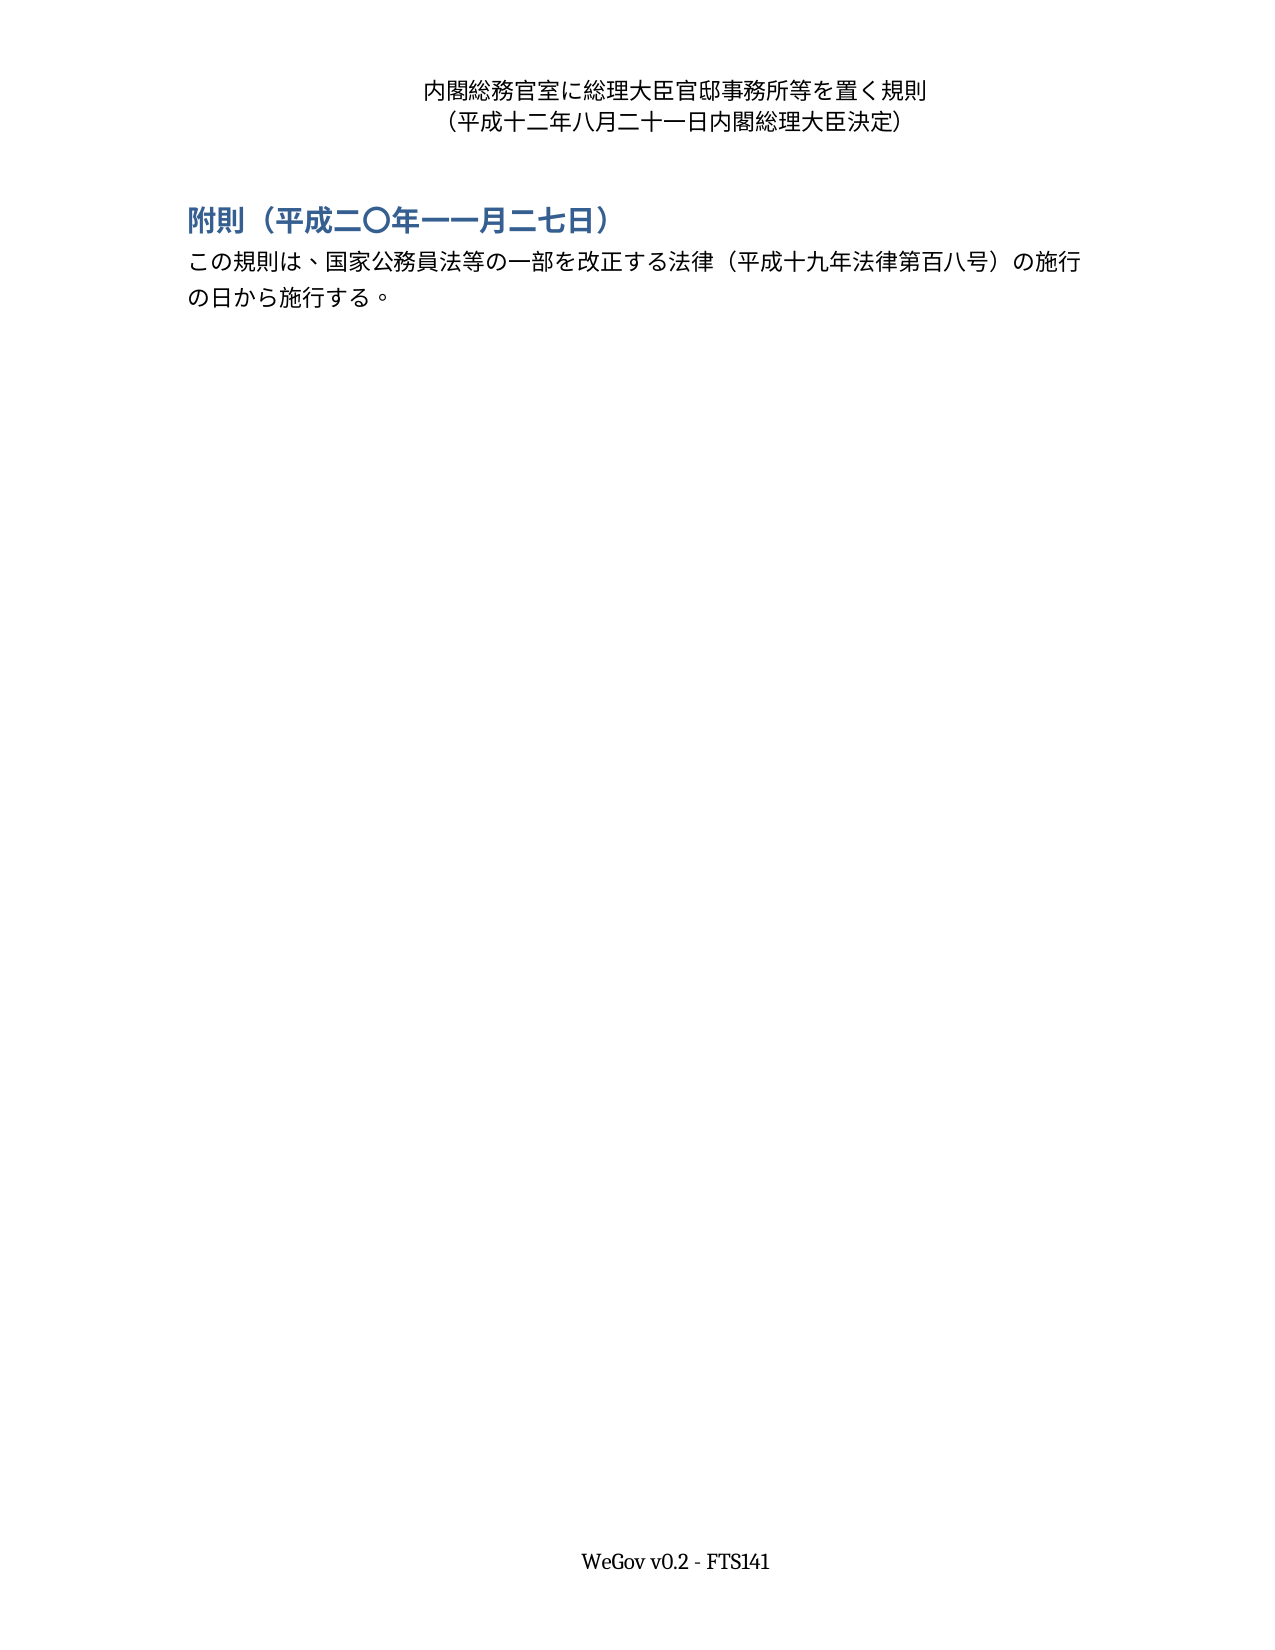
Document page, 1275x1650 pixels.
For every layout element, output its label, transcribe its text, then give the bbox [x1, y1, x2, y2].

text この規則は、国家公務員法等の一部を改正する法律（平成十九年法律第百八号）の施行の日から施行する。 [187, 246, 1087, 313]
subtitle 附則（平成二〇年一一月二七日） [187, 200, 1087, 240]
